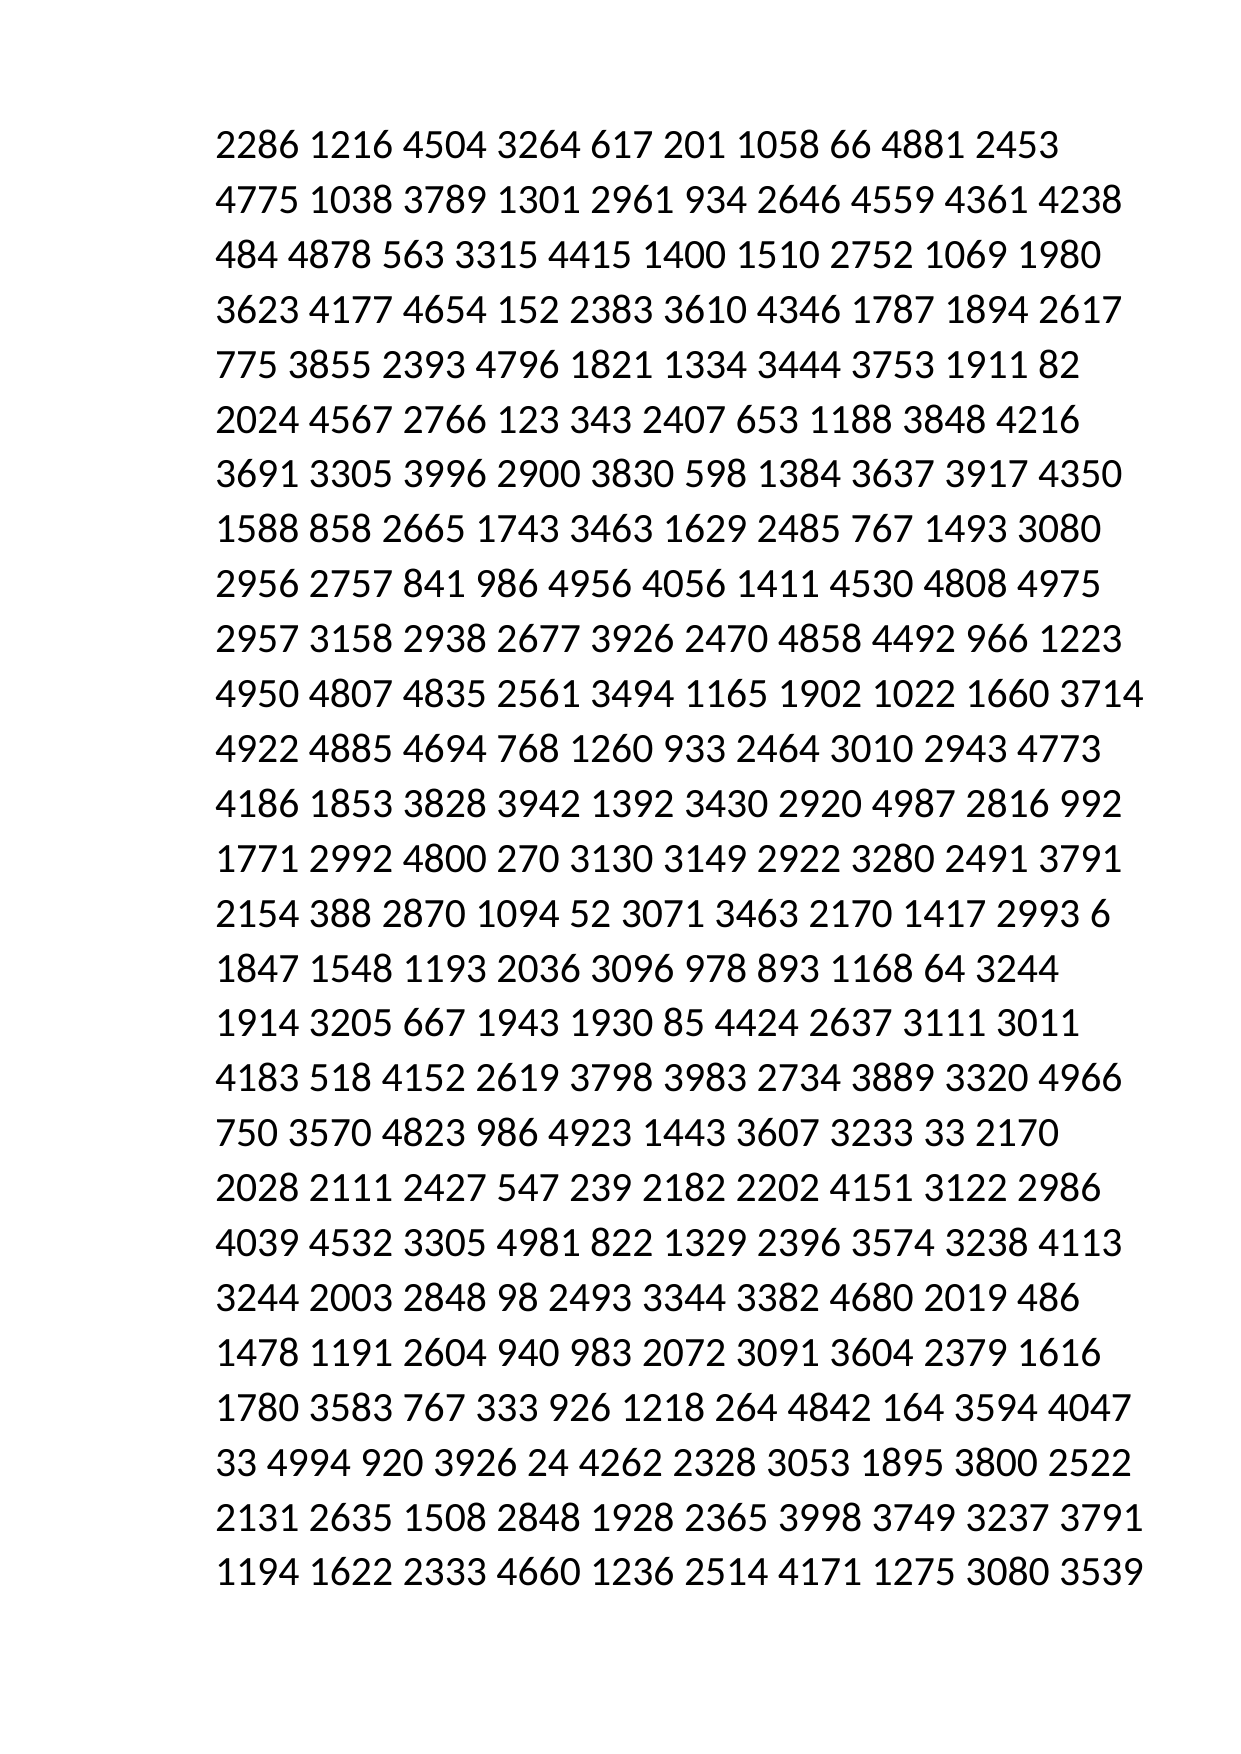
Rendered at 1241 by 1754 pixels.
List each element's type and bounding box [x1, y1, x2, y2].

text [215, 118, 1152, 1596]
